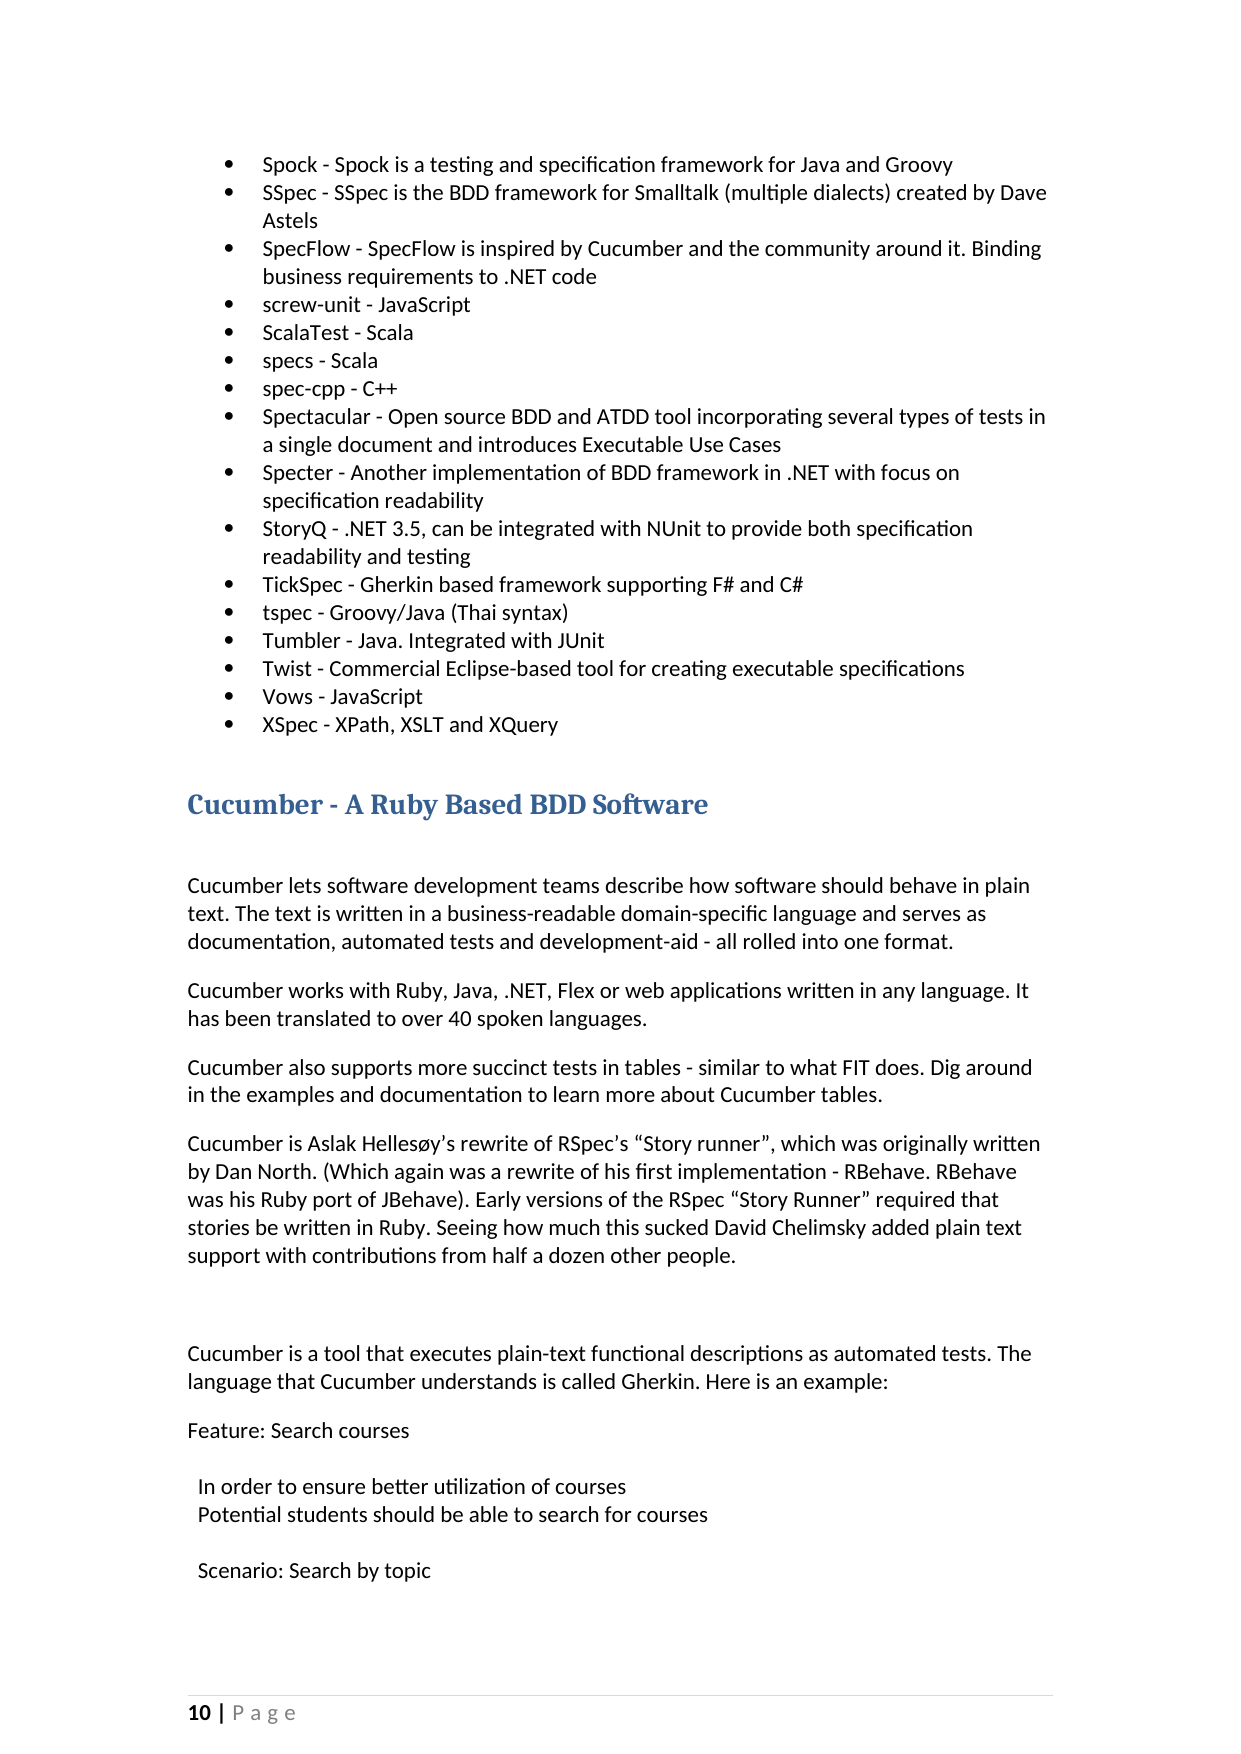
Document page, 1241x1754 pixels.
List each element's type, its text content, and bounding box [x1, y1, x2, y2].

list StoryQ - .NET 3.5, can be integrated with NUnit to provide both specification readability and testing [225, 514, 1053, 570]
subtitle Cucumber - A Ruby Based BDD Software [187, 788, 1053, 822]
text Scenario: Search by topic [187, 1556, 1053, 1584]
text Cucumber is Aslak Hellesøy’s rewrite of RSpec’s “Story runner”, which was originally written by Dan North. (Which again was a rewrite of his first implementation - RBehave. RBehave was his Ruby port of JBehave). Early versions of the RSpec “Story Runner” required that stories be written in Ruby. Seeing how much this sucked David Chelimsky added plain text support with contributions from half a dozen other people. [187, 1129, 1053, 1269]
list specs - Scala [225, 346, 1053, 374]
text Cucumber works with Ruby, Java, .NET, Flex or web applications written in any language. It has been translated to over 40 spoken languages. [187, 976, 1053, 1032]
list Tumbler - Java. Integrated with JUnit [225, 626, 1053, 654]
list TickSpec - Gherkin based framework supporting F# and C# [225, 570, 1053, 598]
list Specter - Another implementation of BDD framework in .NET with focus on specification readability [225, 458, 1053, 514]
text Feature: Search courses [187, 1416, 1053, 1444]
list spec-cpp - C++ [225, 374, 1053, 402]
text Potential students should be able to search for courses [187, 1500, 1053, 1528]
list ScalaTest - Scala [225, 318, 1053, 346]
list screw-unit - JavaScript [225, 290, 1053, 318]
text Cucumber is a tool that executes plain-text functional descriptions as automated tests. The language that Cucumber understands is called Gherkin. Here is an example: [187, 1339, 1053, 1395]
text Cucumber lets software development teams describe how software should behave in plain text. The text is written in a business-readable domain-specific language and serves as documentation, automated tests and development-aid - all rolled into one format. [187, 871, 1053, 955]
text In order to ensure better utilization of courses [187, 1472, 1053, 1500]
list Spectacular - Open source BDD and ATDD tool incorporating several types of tests in a single document and introduces Executable Use Cases [225, 402, 1053, 458]
list tspec - Groovy/Java (Thai syntax) [225, 598, 1053, 626]
list SpecFlow - SpecFlow is inspired by Cucumber and the community around it. Binding business requirements to .NET code [225, 234, 1053, 290]
text Cucumber also supports more succinct tests in tables - similar to what FIT does. Dig around in the examples and documentation to learn more about Cucumber tables. [187, 1053, 1053, 1109]
list Spock - Spock is a testing and specification framework for Java and Groovy [225, 150, 1053, 178]
list SSpec - SSpec is the BDD framework for Smalltalk (multiple dialects) created by Dave Astels [225, 178, 1053, 234]
list Vows - JavaScript [225, 682, 1053, 710]
list XSpec - XPath, XSLT and XQuery [225, 710, 1053, 738]
list Twist - Commercial Eclipse-based tool for creating executable specifications [225, 654, 1053, 682]
